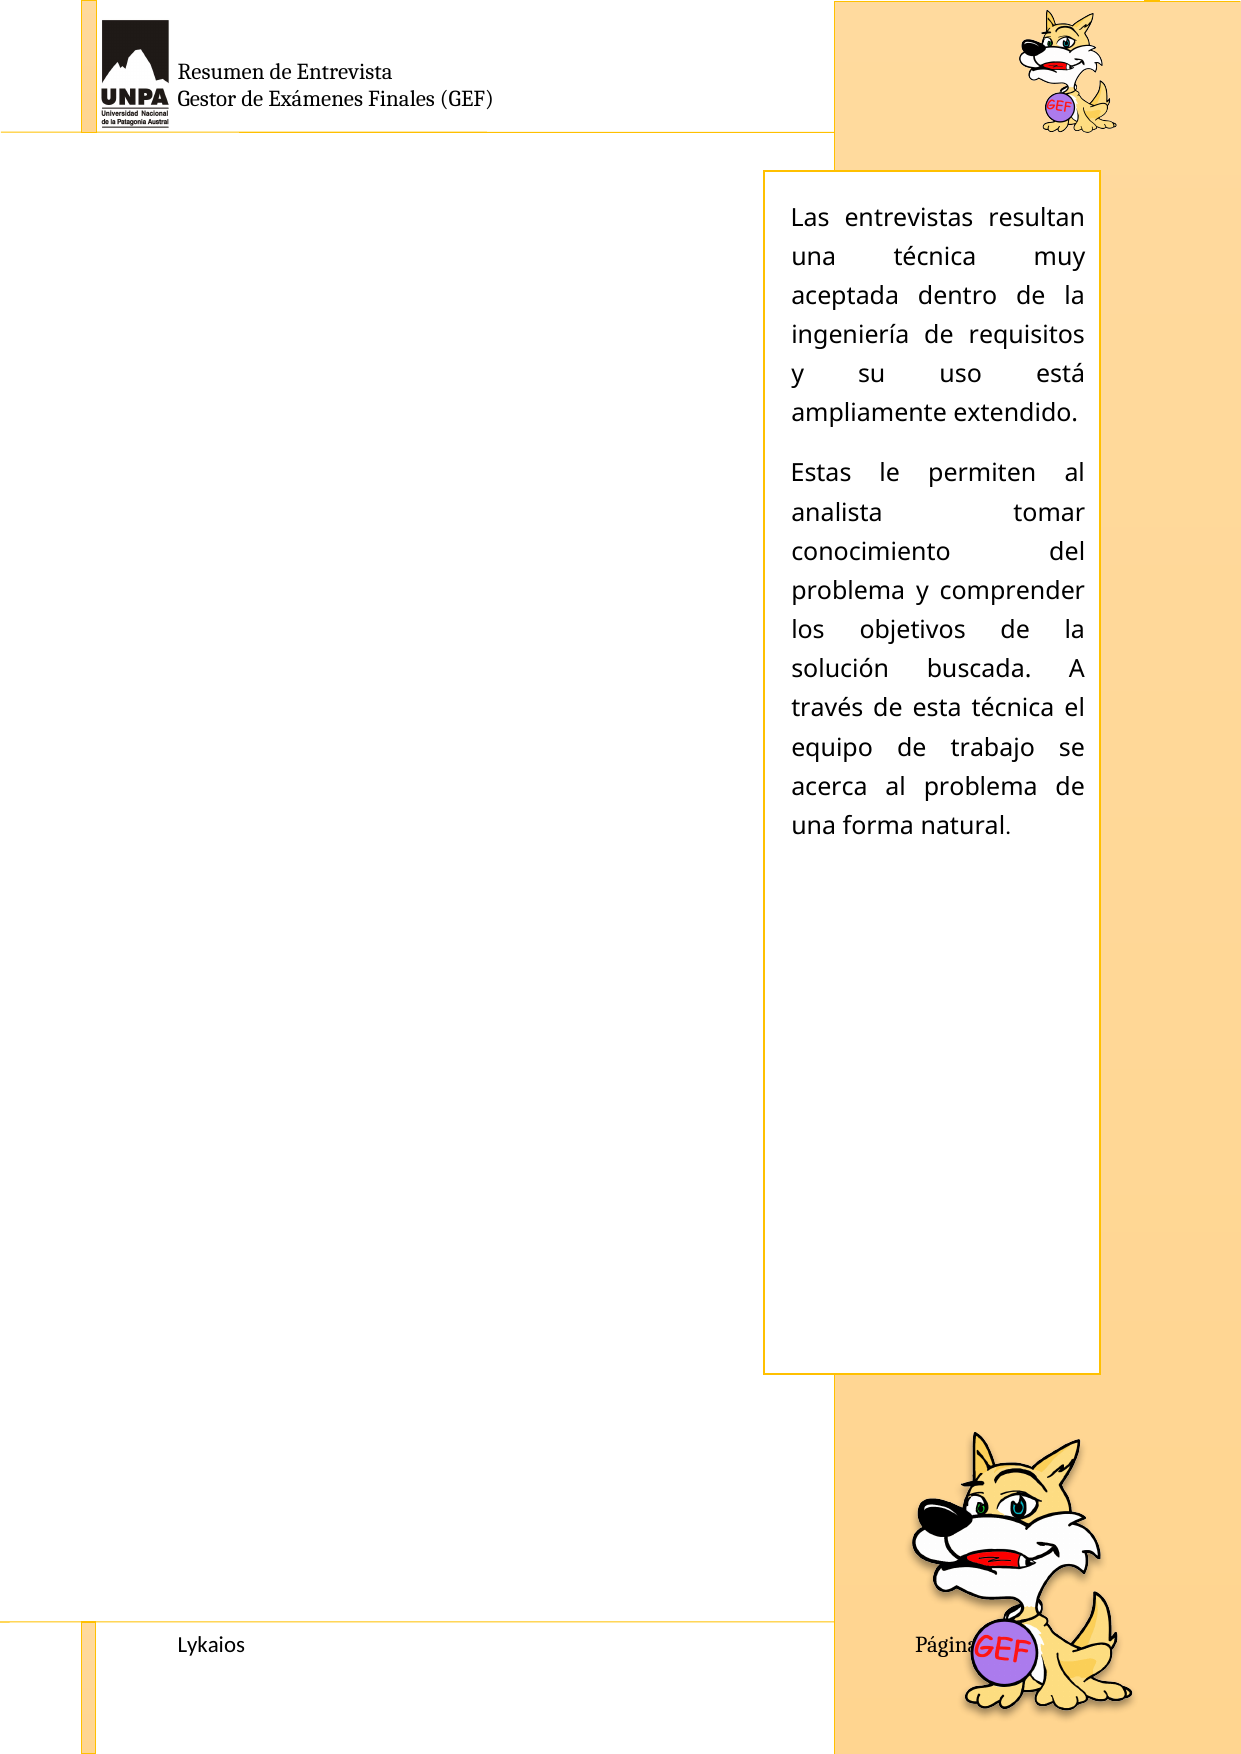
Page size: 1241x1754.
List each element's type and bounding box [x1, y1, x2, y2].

picture [100, 18, 170, 129]
picture [1015, 8, 1122, 134]
picture [903, 1428, 1144, 1749]
